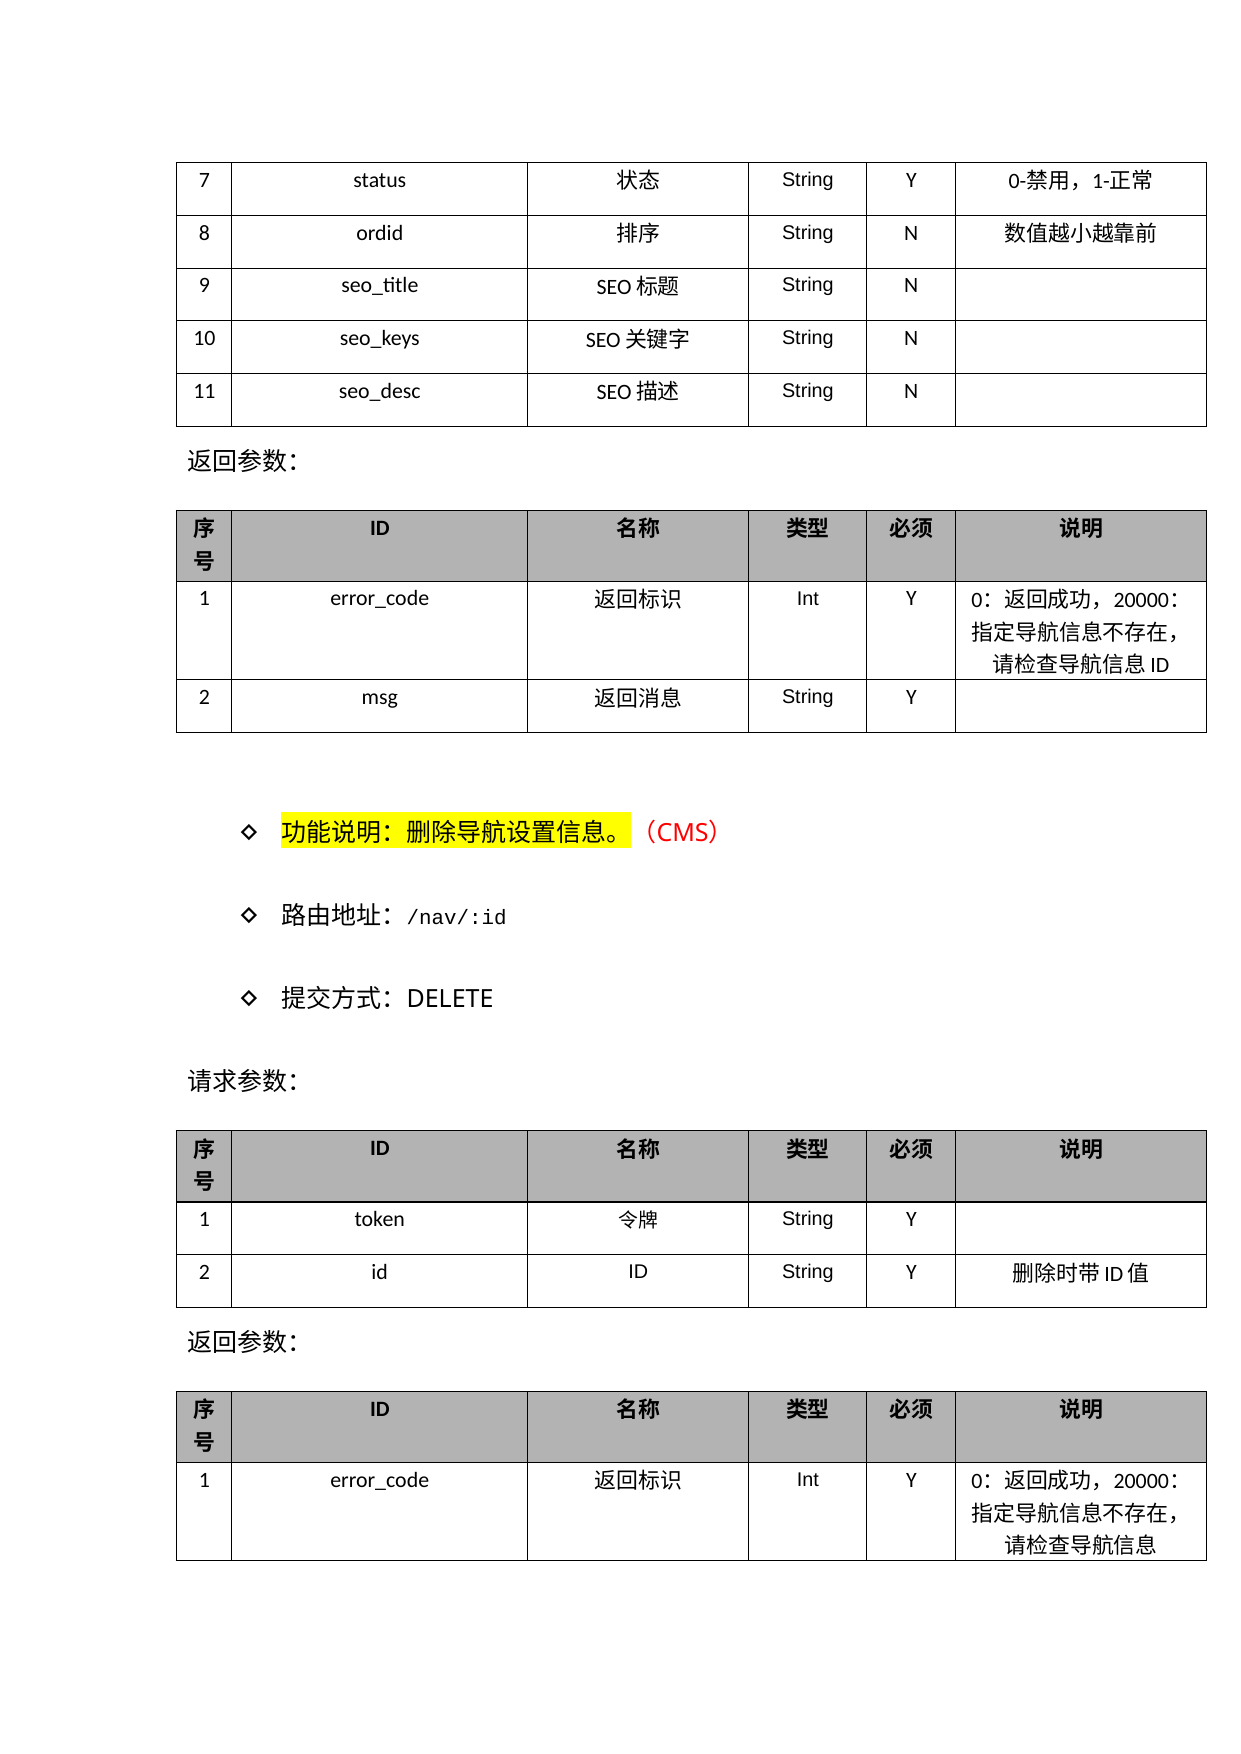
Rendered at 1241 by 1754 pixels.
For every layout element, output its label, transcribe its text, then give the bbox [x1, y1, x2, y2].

table_cell String [749, 269, 866, 320]
table_cell msg [232, 680, 527, 732]
table_cell error_code [232, 1463, 527, 1560]
table_cell 返回消息 [528, 680, 748, 732]
table_header 类型 [749, 511, 866, 581]
table_cell String [749, 321, 866, 373]
table_header 序号 [177, 1392, 231, 1462]
table_cell 11 [177, 374, 231, 426]
table_header 必须 [867, 1392, 955, 1462]
table_cell ordid [232, 216, 527, 267]
table_cell Int [749, 1463, 866, 1560]
table_cell String [749, 216, 866, 267]
table_cell Y [867, 163, 955, 215]
table_cell 返回标识 [528, 582, 748, 679]
table_cell String [749, 680, 866, 732]
table_cell N [867, 269, 955, 320]
table_cell Y [867, 582, 955, 679]
table_cell String [749, 374, 866, 426]
table_header 说明 [956, 511, 1206, 581]
table_cell SEO描述 [528, 374, 748, 426]
table_cell token [232, 1203, 527, 1254]
table_cell status [232, 163, 527, 215]
table_cell Y [867, 1463, 955, 1560]
table_header ID [232, 1131, 527, 1201]
table_cell 0：返回成功，20000：指定导航信息不存在，请检查导航信息ID [956, 582, 1206, 679]
table_header 类型 [749, 1131, 866, 1201]
text 返回参数： [187, 1308, 1053, 1373]
list 路由地址：/nav/:id [238, 881, 1053, 946]
table_cell 8 [177, 216, 231, 267]
table_header 名称 [528, 511, 748, 581]
table_cell String [749, 1203, 866, 1254]
table_cell N [867, 374, 955, 426]
table_cell Int [749, 582, 866, 679]
text 请求参数： [187, 1047, 1053, 1112]
list 提交方式：DELETE [238, 964, 1053, 1029]
table_cell SEO关键字 [528, 321, 748, 373]
table_header 名称 [528, 1392, 748, 1462]
table_cell Y [867, 680, 955, 732]
table_header 序号 [177, 1131, 231, 1201]
table_cell 1 [177, 582, 231, 679]
text 返回参数： [187, 427, 1053, 492]
table_cell [956, 1203, 1206, 1254]
table_header ID [232, 511, 527, 581]
table_cell 数值越小越靠前 [956, 216, 1206, 267]
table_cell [956, 1463, 1206, 1560]
table_cell 0-禁用，1-正常 [956, 163, 1206, 215]
table_cell 删除时带ID值 [956, 1255, 1206, 1307]
table_cell [956, 374, 1206, 426]
table_cell Y [867, 1255, 955, 1307]
table_header 名称 [528, 1131, 748, 1201]
table_header 说明 [956, 1392, 1206, 1462]
table_cell 2 [177, 1255, 231, 1307]
table_cell [956, 269, 1206, 320]
table_cell 令牌 [528, 1203, 748, 1254]
table_header 必须 [867, 511, 955, 581]
table_cell seo_title [232, 269, 527, 320]
table_cell N [867, 216, 955, 267]
table_header 必须 [867, 1131, 955, 1201]
table_cell seo_keys [232, 321, 527, 373]
table_cell [956, 680, 1206, 732]
table_cell 9 [177, 269, 231, 320]
table_cell 2 [177, 680, 231, 732]
table_cell seo_desc [232, 374, 527, 426]
table_cell String [749, 1255, 866, 1307]
table_cell 7 [177, 163, 231, 215]
table_header 说明 [956, 1131, 1206, 1201]
table_cell ID [528, 1255, 748, 1307]
table_cell String [749, 163, 866, 215]
table_header 类型 [749, 1392, 866, 1462]
table_cell id [232, 1255, 527, 1307]
table_header ID [232, 1392, 527, 1462]
table_cell 返回标识 [528, 1463, 748, 1560]
table_cell SEO标题 [528, 269, 748, 320]
table_cell [956, 321, 1206, 373]
table_cell 排序 [528, 216, 748, 267]
table_cell 1 [177, 1463, 231, 1560]
list 功能说明：删除导航设置信息。（CMS） [238, 798, 1053, 863]
table_cell Y [867, 1203, 955, 1254]
table_cell 1 [177, 1203, 231, 1254]
table_cell 10 [177, 321, 231, 373]
table_cell 状态 [528, 163, 748, 215]
table_header 序号 [177, 511, 231, 581]
table_cell N [867, 321, 955, 373]
table_cell error_code [232, 582, 527, 679]
